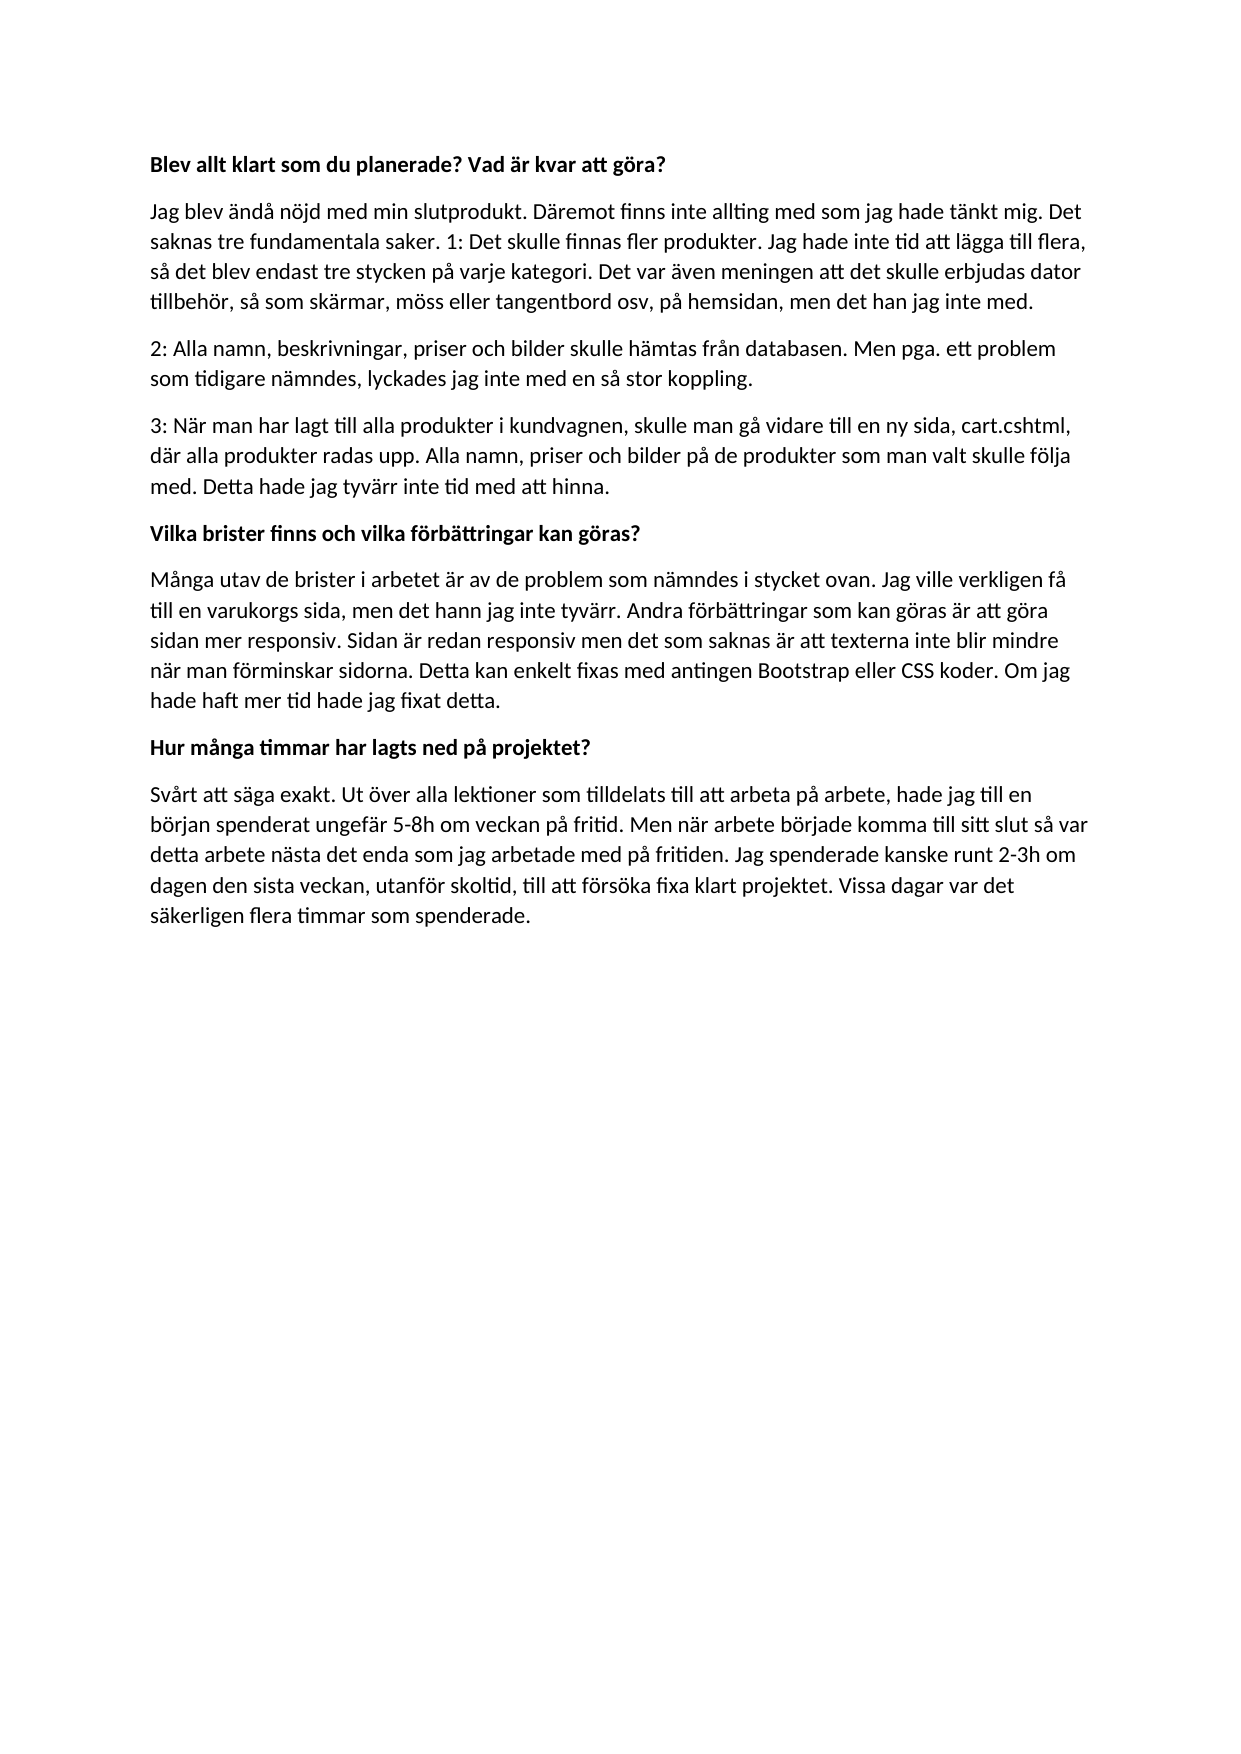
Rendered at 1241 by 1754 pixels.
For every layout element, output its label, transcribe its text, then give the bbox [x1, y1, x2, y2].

text Vilka brister finns och vilka förbättringar kan göras? [150, 519, 1090, 547]
text Svårt att säga exakt. Ut över alla lektioner som tilldelats till att arbeta på arbete, hade jag till en början spenderat ungefär 5-8h om veckan på fritid. Men när arbete började komma till sitt slut så var detta arbete nästa det enda som jag arbetade med på fritiden. Jag spenderade kanske runt 2-3h om dagen den sista veckan, utanför skoltid, till att försöka fixa klart projektet. Vissa dagar var det säkerligen flera timmar som spenderade. [150, 780, 1090, 929]
text Jag blev ändå nöjd med min slutprodukt. Däremot finns inte allting med som jag hade tänkt mig. Det saknas tre fundamentala saker. 1: Det skulle finnas fler produkter. Jag hade inte tid att lägga till flera, så det blev endast tre stycken på varje kategori. Det var även meningen att det skulle erbjudas dator tillbehör, så som skärmar, möss eller tangentbord osv, på hemsidan, men det han jag inte med. [150, 197, 1090, 316]
text Blev allt klart som du planerade? Vad är kvar att göra? [150, 150, 1090, 178]
text 3: När man har lagt till alla produkter i kundvagnen, skulle man gå vidare till en ny sida, cart.cshtml, där alla produkter radas upp. Alla namn, priser och bilder på de produkter som man valt skulle följa med. Detta hade jag tyvärr inte tid med att hinna. [150, 411, 1090, 500]
text Många utav de brister i arbetet är av de problem som nämndes i stycket ovan. Jag ville verkligen få till en varukorgs sida, men det hann jag inte tyvärr. Andra förbättringar som kan göras är att göra sidan mer responsiv. Sidan är redan responsiv men det som saknas är att texterna inte blir mindre när man förminskar sidorna. Detta kan enkelt fixas med antingen Bootstrap eller CSS koder. Om jag hade haft mer tid hade jag fixat detta. [150, 566, 1090, 714]
text 2: Alla namn, beskrivningar, priser och bilder skulle hämtas från databasen. Men pga. ett problem som tidigare nämndes, lyckades jag inte med en så stor koppling. [150, 334, 1090, 393]
text Hur många timmar har lagts ned på projektet? [150, 733, 1090, 761]
